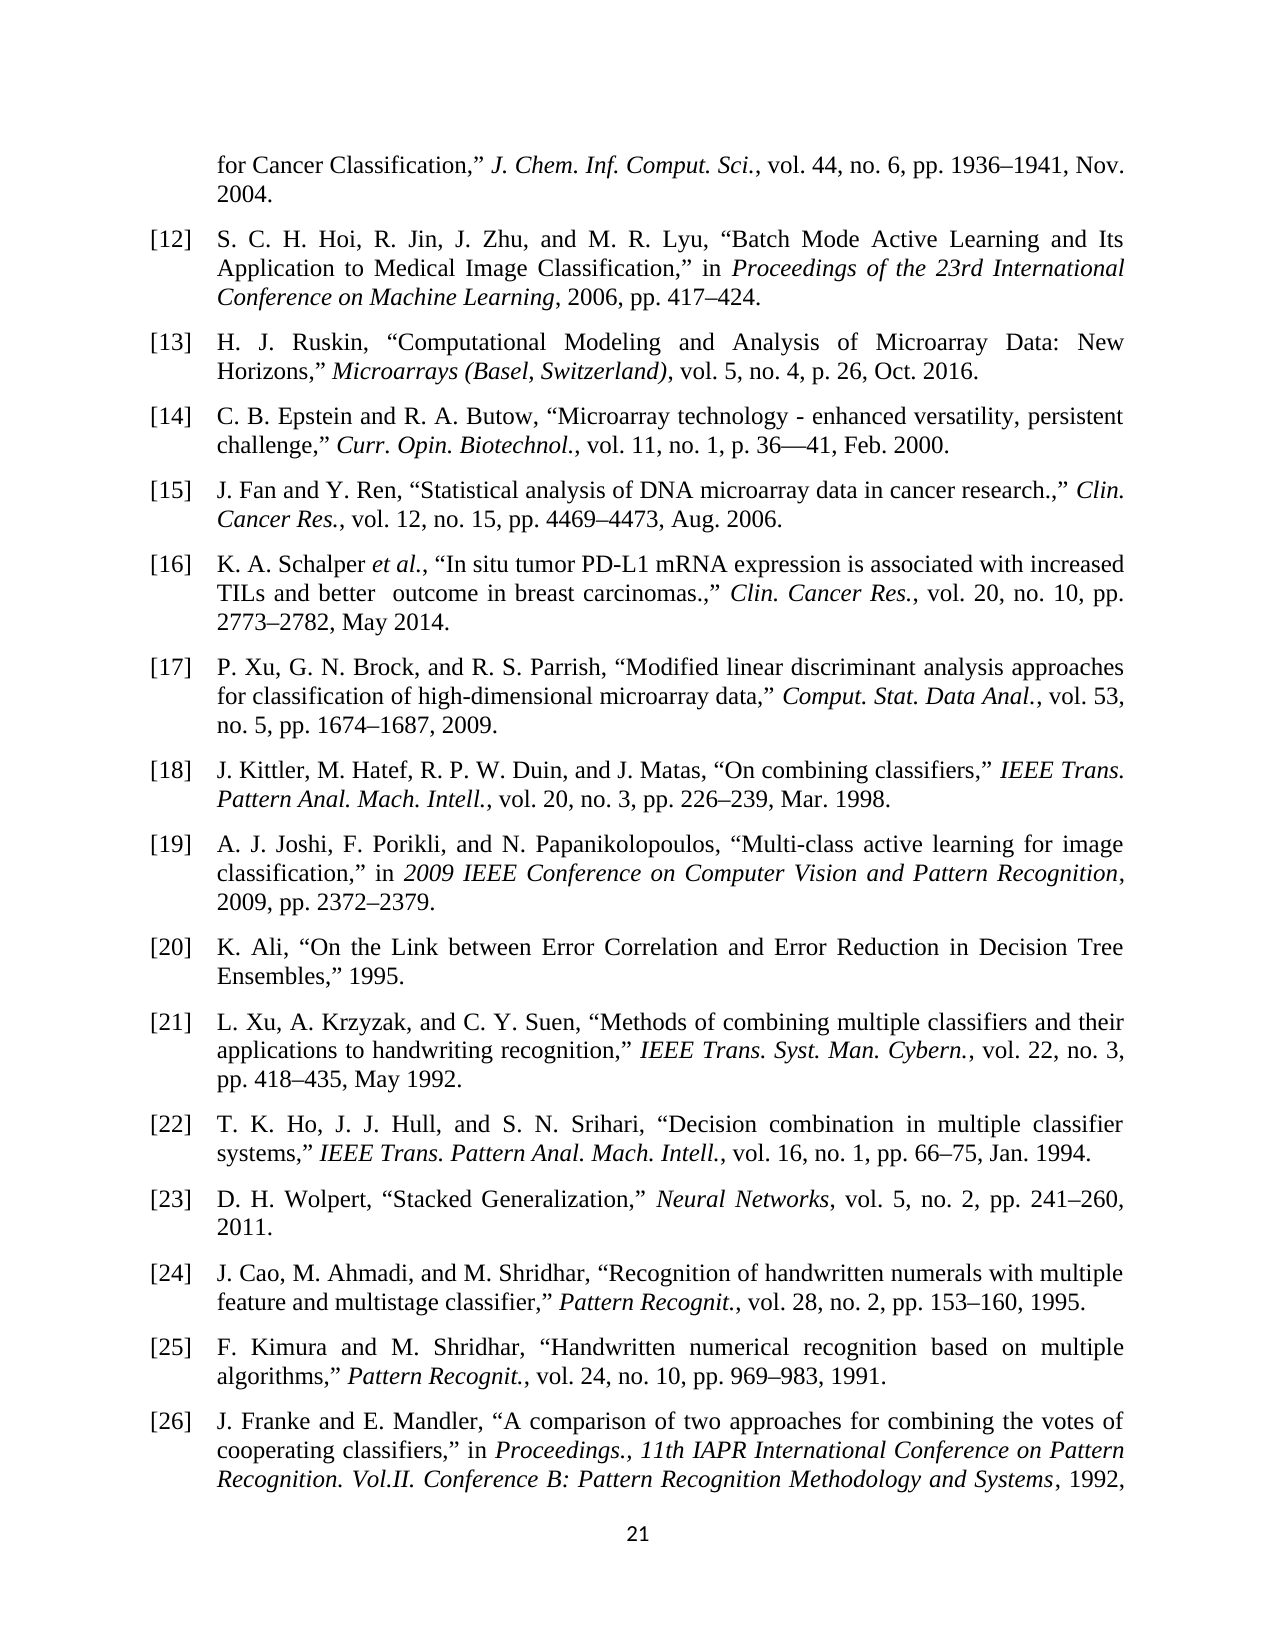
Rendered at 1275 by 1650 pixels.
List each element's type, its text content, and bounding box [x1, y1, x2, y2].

text [15] J. Fan and Y. Ren, “Statistical analysis of DNA microarray data in cancer research.,” Clin. Cancer Res., vol. 12, no. 15, pp. 4469–4473, Aug. 2006. [150, 475, 1125, 533]
text [14] C. B. Epstein and R. A. Butow, “Microarray technology - enhanced versatility, persistent challenge,” Curr. Opin. Biotechnol., vol. 11, no. 1, p. 36—41, Feb. 2000. [150, 401, 1125, 459]
text [24] J. Cao, M. Ahmadi, and M. Shridhar, “Recognition of handwritten numerals with multiple feature and multistage classifier,” Pattern Recognit., vol. 28, no. 2, pp. 153–160, 1995. [150, 1258, 1125, 1315]
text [150, 150, 1125, 207]
text [19] A. J. Joshi, F. Porikli, and N. Papanikolopoulos, “Multi-class active learning for image classification,” in 2009 IEEE Conference on Computer Vision and Pattern Recognition, 2009, pp. 2372–2379. [150, 829, 1125, 916]
text [23] D. H. Wolpert, “Stacked Generalization,” Neural Networks, vol. 5, no. 2, pp. 241–260, 2011. [150, 1184, 1125, 1241]
text [13] H. J. Ruskin, “Computational Modeling and Analysis of Microarray Data: New Horizons,” Microarrays (Basel, Switzerland), vol. 5, no. 4, p. 26, Oct. 2016. [150, 327, 1125, 384]
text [150, 1406, 1125, 1492]
text [17] P. Xu, G. N. Brock, and R. S. Parrish, “Modified linear discriminant analysis approaches for classification of high-dimensional microarray data,” Comput. Stat. Data Anal., vol. 53, no. 5, pp. 1674–1687, 2009. [150, 652, 1125, 739]
text [12] S. C. H. Hoi, R. Jin, J. Zhu, and M. R. Lyu, “Batch Mode Active Learning and Its Application to Medical Image Classification,” in Proceedings of the 23rd International Conference on Machine Learning, 2006, pp. 417–424. [150, 224, 1125, 310]
text [25] F. Kimura and M. Shridhar, “Handwritten numerical recognition based on multiple algorithms,” Pattern Recognit., vol. 24, no. 10, pp. 969–983, 1991. [150, 1332, 1125, 1389]
text [16] K. A. Schalper et al., “In situ tumor PD-L1 mRNA expression is associated with increased TILs and better outcome in breast carcinomas.,” Clin. Cancer Res., vol. 20, no. 10, pp. 2773–2782, May 2014. [150, 549, 1125, 636]
text [20] K. Ali, “On the Link between Error Correlation and Error Reduction in Decision Tree Ensembles,” 1995. [150, 932, 1125, 990]
text [18] J. Kittler, M. Hatef, R. P. W. Duin, and J. Matas, “On combining classifiers,” IEEE Trans. Pattern Anal. Mach. Intell., vol. 20, no. 3, pp. 226–239, Mar. 1998. [150, 755, 1125, 813]
text [22] T. K. Ho, J. J. Hull, and S. N. Srihari, “Decision combination in multiple classifier systems,” IEEE Trans. Pattern Anal. Mach. Intell., vol. 16, no. 1, pp. 66–75, Jan. 1994. [150, 1109, 1125, 1167]
text [21] L. Xu, A. Krzyzak, and C. Y. Suen, “Methods of combining multiple classifiers and their applications to handwriting recognition,” IEEE Trans. Syst. Man. Cybern., vol. 22, no. 3, pp. 418–435, May 1992. [150, 1007, 1125, 1093]
